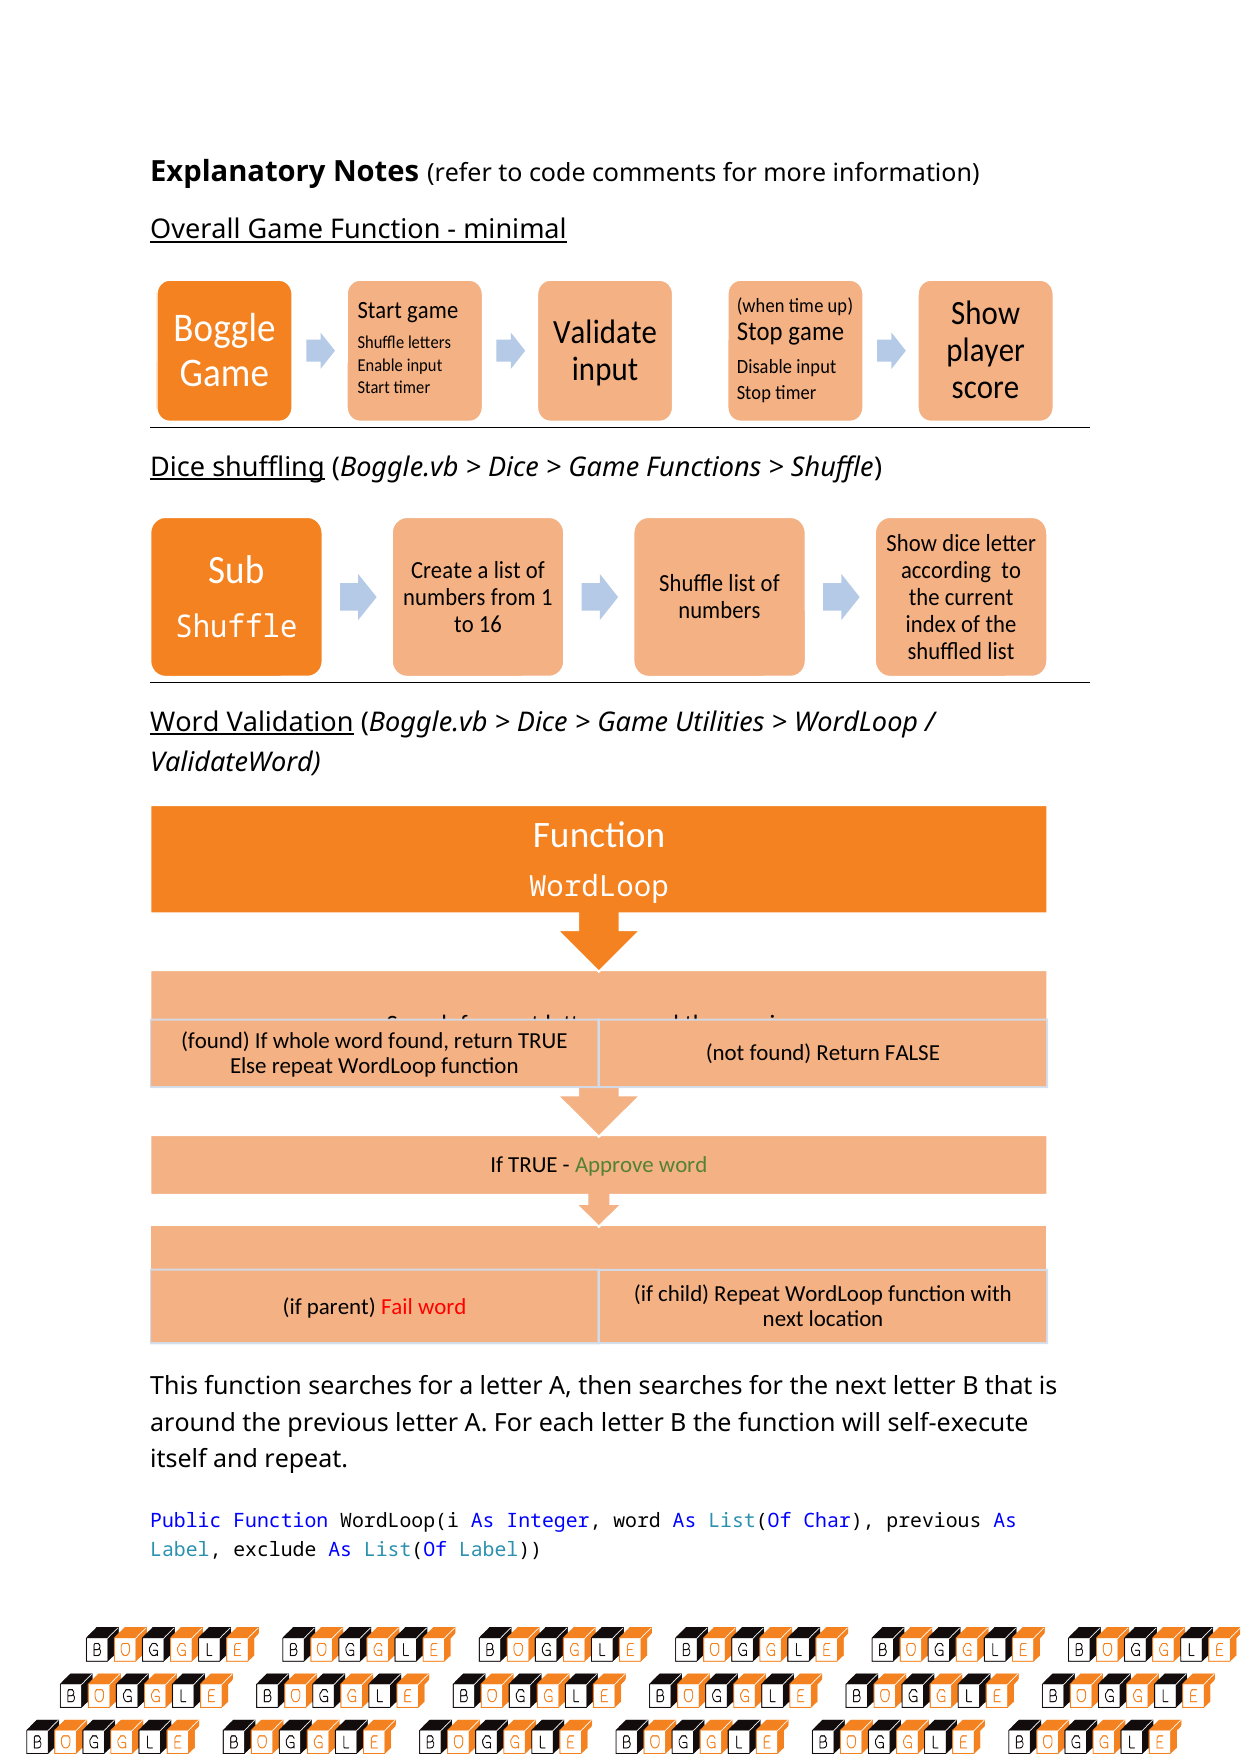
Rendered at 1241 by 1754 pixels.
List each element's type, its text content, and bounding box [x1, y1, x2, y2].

text Overall Game Function - minimal [150, 209, 1090, 246]
text Dice shuffling (Boggle.vb > Dice > Game Functions > Shuffle) [150, 447, 1090, 484]
text Word Validation (Boggle.vb > Dice > Game Utilities > WordLoop / ValidateWord) [150, 702, 1090, 779]
text Explanatory Notes (refer to code comments for more information) [150, 150, 1090, 190]
picture [0, 1621, 1241, 1754]
text This function searches for a letter A, then searches for the next letter B that is around the previous letter A. For each letter B the function will self-execute itself and repeat. Public Function WordLoop(i As Integer, word As List(Of Char), previous As Label, exclude As List(Of Label)) [150, 1367, 1090, 1562]
